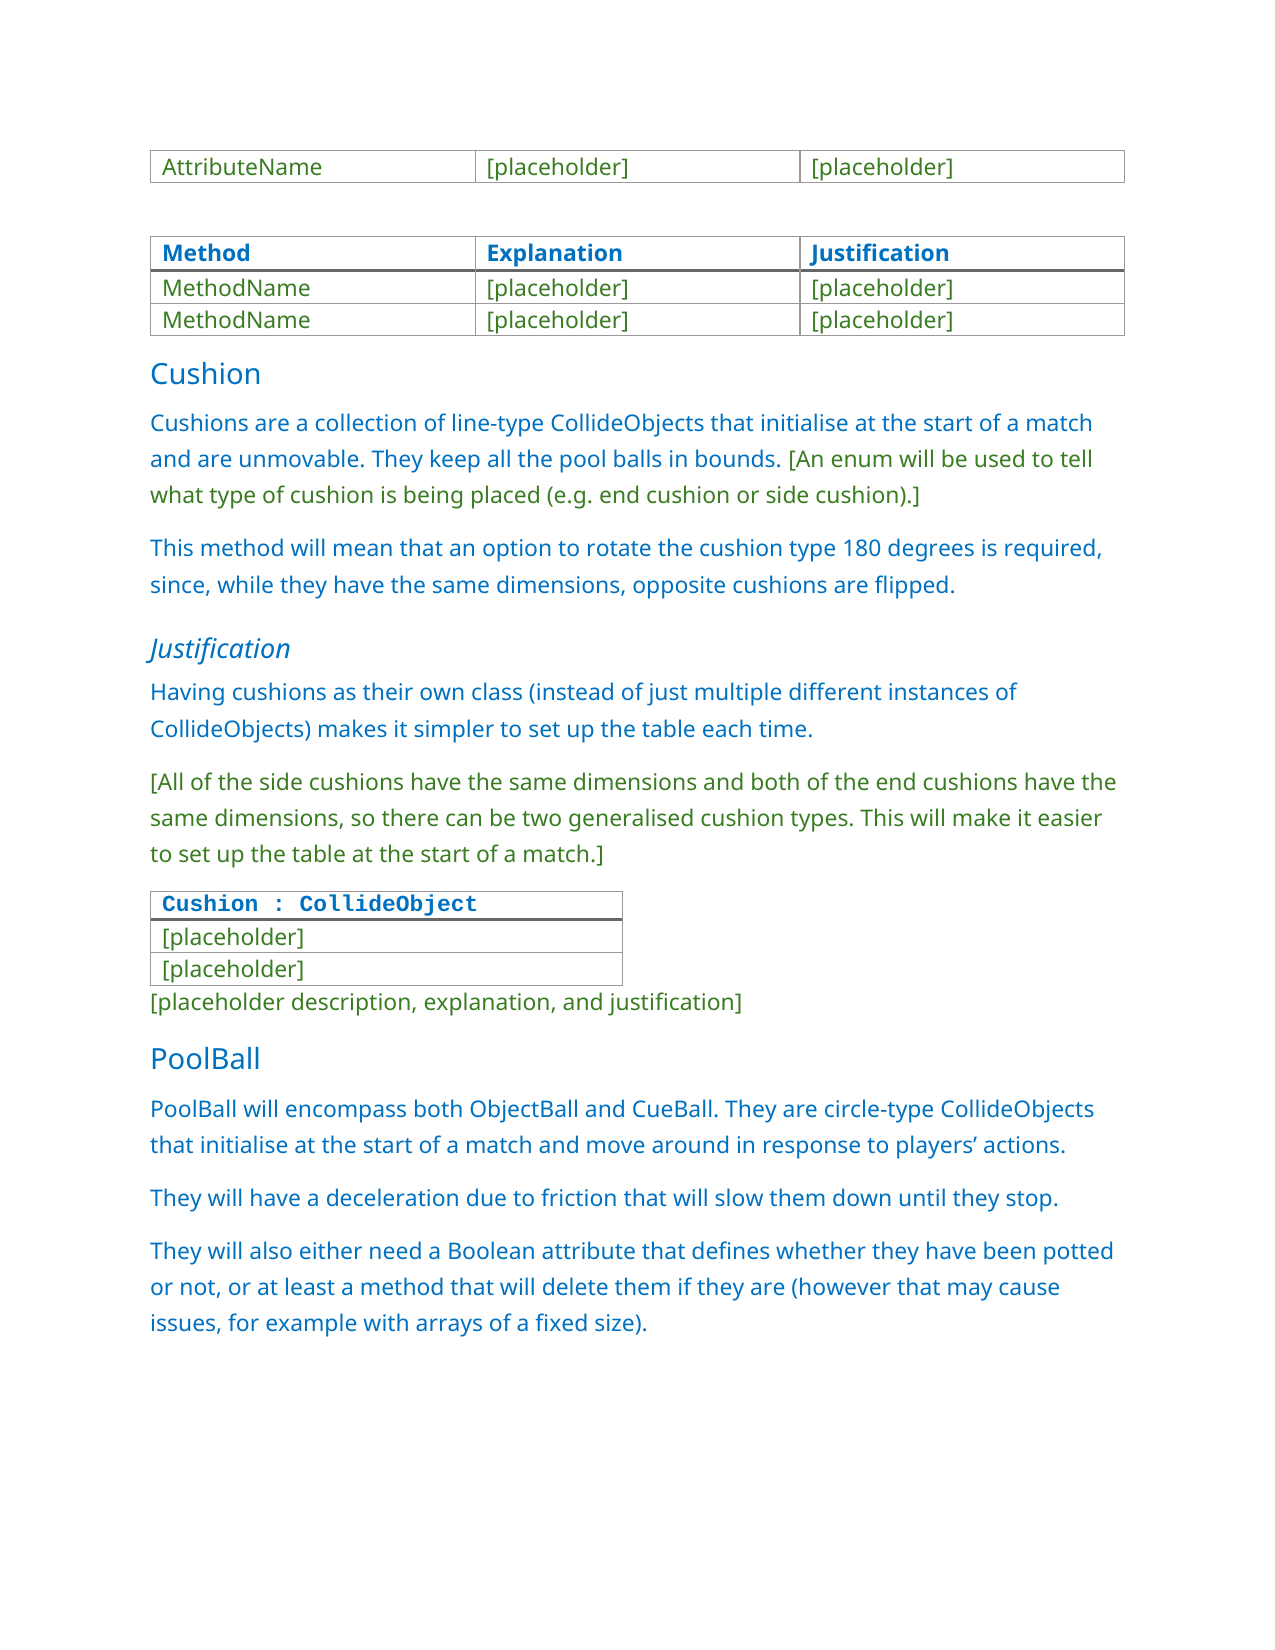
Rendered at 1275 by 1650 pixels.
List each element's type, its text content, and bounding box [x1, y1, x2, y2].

text [placeholder description, explanation, and justification] [150, 986, 1125, 1017]
table_cell AttributeName [151, 151, 475, 182]
table_cell [placeholder] [476, 272, 799, 303]
text PoolBall will encompass both ObjectBall and CueBall. They are circle-type CollideObjects that initialise at the start of a match and move around in response to players’ actions. [150, 1092, 1125, 1160]
text This method will mean that an option to rotate the cushion type 180 degrees is required, since, while they have the same dimensions, opposite cushions are flipped. [150, 532, 1125, 600]
subtitle PoolBall [150, 1038, 1125, 1078]
subtitle Justification [150, 630, 1125, 667]
table_cell [placeholder] [801, 272, 1124, 303]
table_header Method [151, 237, 475, 268]
table_cell [placeholder] [801, 304, 1124, 335]
table_cell MethodName [151, 272, 475, 303]
table_cell MethodName [151, 304, 475, 335]
table_header Explanation [476, 237, 799, 268]
table_cell [placeholder] [151, 921, 622, 952]
table_cell [placeholder] [476, 151, 799, 182]
table_cell [placeholder] [801, 151, 1124, 182]
text [All of the side cushions have the same dimensions and both of the end cushions have the same dimensions, so there can be two generalised cushion types. This will make it easier to set up the table at the start of a match.] [150, 766, 1125, 869]
text They will also either need a Boolean attribute that defines whether they have been potted or not, or at least a method that will delete them if they are (however that may cause issues, for example with arrays of a fixed size). [150, 1234, 1125, 1338]
subtitle Cushion [150, 353, 1125, 393]
table_cell [placeholder] [476, 304, 799, 335]
text Having cushions as their own class (instead of just multiple different instances of CollideObjects) makes it simpler to set up the table each time. [150, 676, 1125, 744]
text They will have a deceleration due to friction that will slow them down until they stop. [150, 1182, 1125, 1213]
text Cushions are a collection of line-type CollideObjects that initialise at the start of a match and are unmovable. They keep all the pool balls in bounds. [An enum will be used to tell what type of cushion is being placed (e.g. end cushion or side cushion).] [150, 407, 1125, 511]
table_header Cushion : CollideObject [151, 892, 622, 918]
table_cell [placeholder] [151, 953, 622, 984]
table_header Justification [801, 237, 1124, 268]
